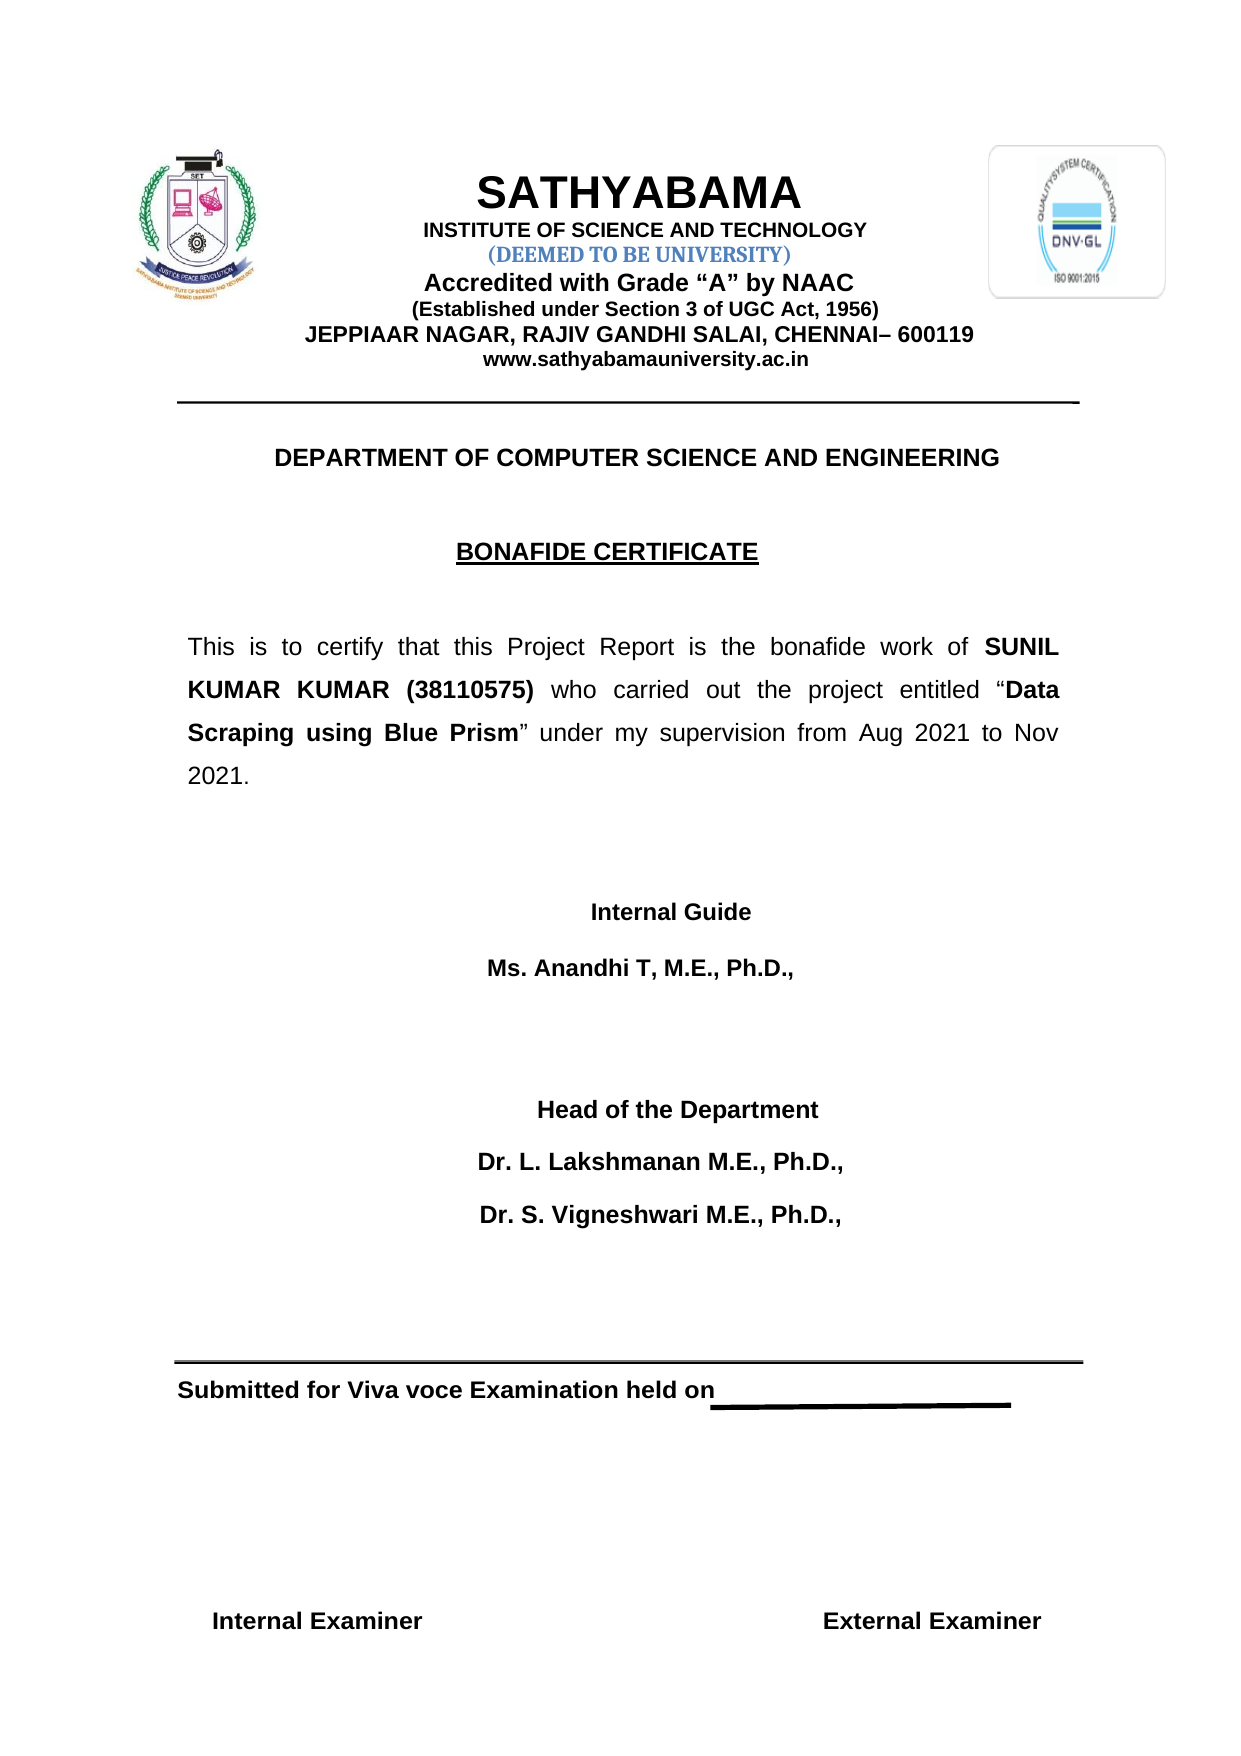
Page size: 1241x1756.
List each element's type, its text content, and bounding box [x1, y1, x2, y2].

text SATHYABAMA [263, 165, 988, 218]
picture [988, 145, 1166, 299]
text Dr. S. Vigneshwari M.E., Ph.D., [274, 1199, 1047, 1228]
text BONAFIDE CERTIFICATE [194, 537, 1020, 566]
text JEPPIAAR NAGAR, RAJIV GANDHI SALAI, CHENNAI– 600119 [189, 321, 1089, 348]
subtitle Internal Guide [519, 898, 847, 926]
text www.sathyabamauniversity.ac.in [189, 348, 1103, 372]
text Dr. L. Lakshmanan M.E., Ph.D., [274, 1147, 1047, 1176]
picture [174, 1360, 1084, 1364]
text Accredited with Grade “A” by NAAC [263, 269, 988, 297]
text This is to certify that this Project Report is the bonafide work of SUNIL KUMAR KUMAR (38110575) who carried out the project entitled “Data Scraping using Blue Prism” under my supervision from Aug 2021 to Nov 2021. [187, 632, 1059, 790]
subtitle Submitted for Viva voce Examination held on [177, 1376, 1165, 1404]
subtitle DEPARTMENT OF COMPUTER SCIENCE AND ENGINEERING [274, 443, 1020, 472]
subtitle (DEEMED TO BE UNIVERSITY) [263, 242, 988, 269]
text (Established under Section 3 of UGC Act, 1956) [412, 297, 1165, 321]
subtitle Ms. Anandhi T, M.E., Ph.D., [144, 953, 847, 981]
text Internal Examiner External Examiner [121, 1607, 1133, 1634]
picture [132, 145, 263, 305]
text Head of the Department [274, 1095, 1047, 1123]
text INSTITUTE OF SCIENCE AND TECHNOLOGY [423, 218, 988, 242]
